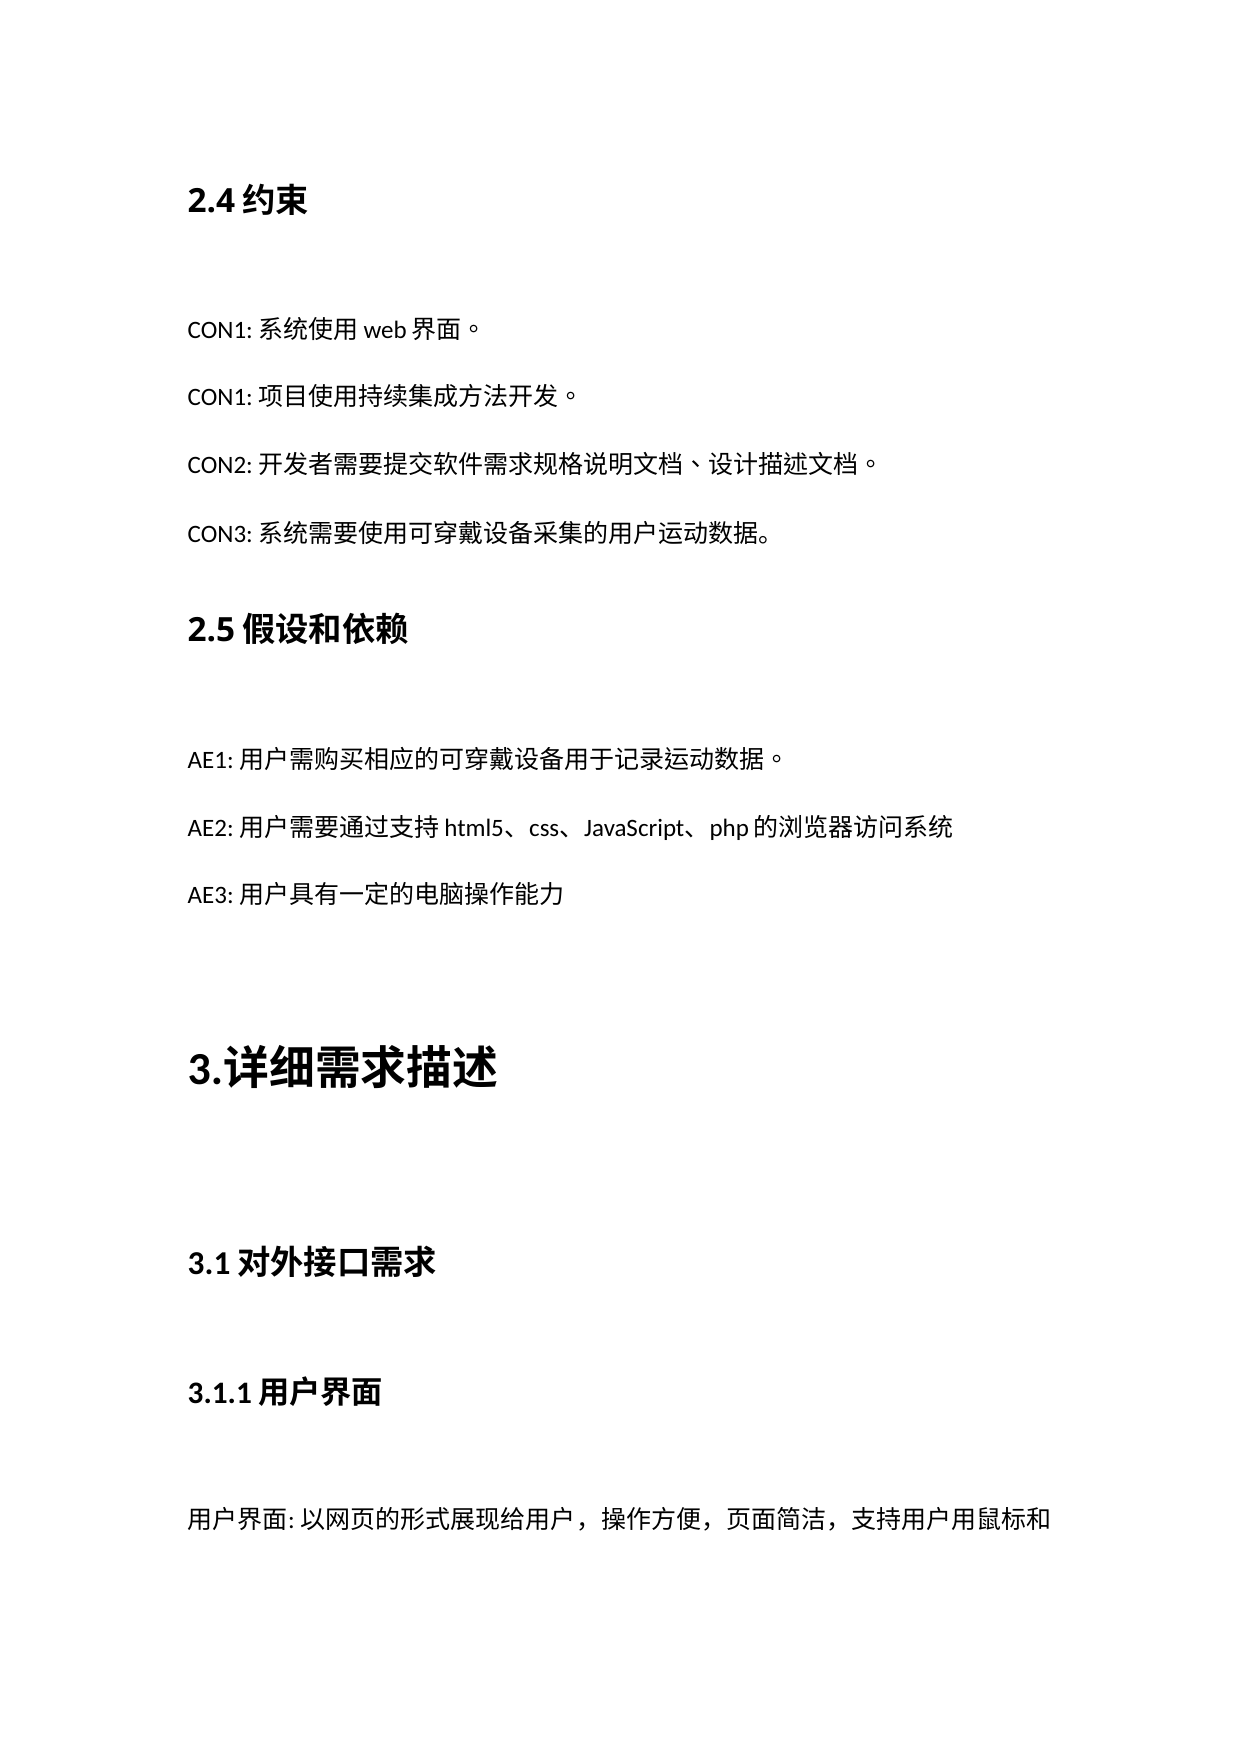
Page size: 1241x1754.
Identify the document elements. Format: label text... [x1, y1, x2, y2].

text AE1: 用户需购买相应的可穿戴设备用于记录运动数据。 [187, 723, 1053, 791]
text AE2: 用户需要通过支持html5、css、JavaScript、php的浏览器访问系统 [187, 791, 1053, 859]
text CON2: 开发者需要提交软件需求规格说明文档、设计描述文档。 [187, 430, 1053, 498]
text CON3: 系统需要使用可穿戴设备采集的用户运动数据。 [187, 498, 1053, 566]
subtitle 2.5假设和依赖 [187, 593, 1053, 661]
text AE3: 用户具有一定的电脑操作能力 [187, 859, 1053, 927]
subtitle 3.1对外接口需求 [187, 1226, 1053, 1294]
subtitle 3.1.1用户界面 [187, 1356, 1053, 1424]
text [187, 1484, 1053, 1552]
subtitle 3.详细需求描述 [187, 1030, 1053, 1098]
subtitle 2.4约束 [187, 164, 1053, 232]
text CON1: 项目使用持续集成方法开发。 [187, 362, 1053, 430]
text CON1: 系统使用web界面。 [187, 294, 1053, 362]
